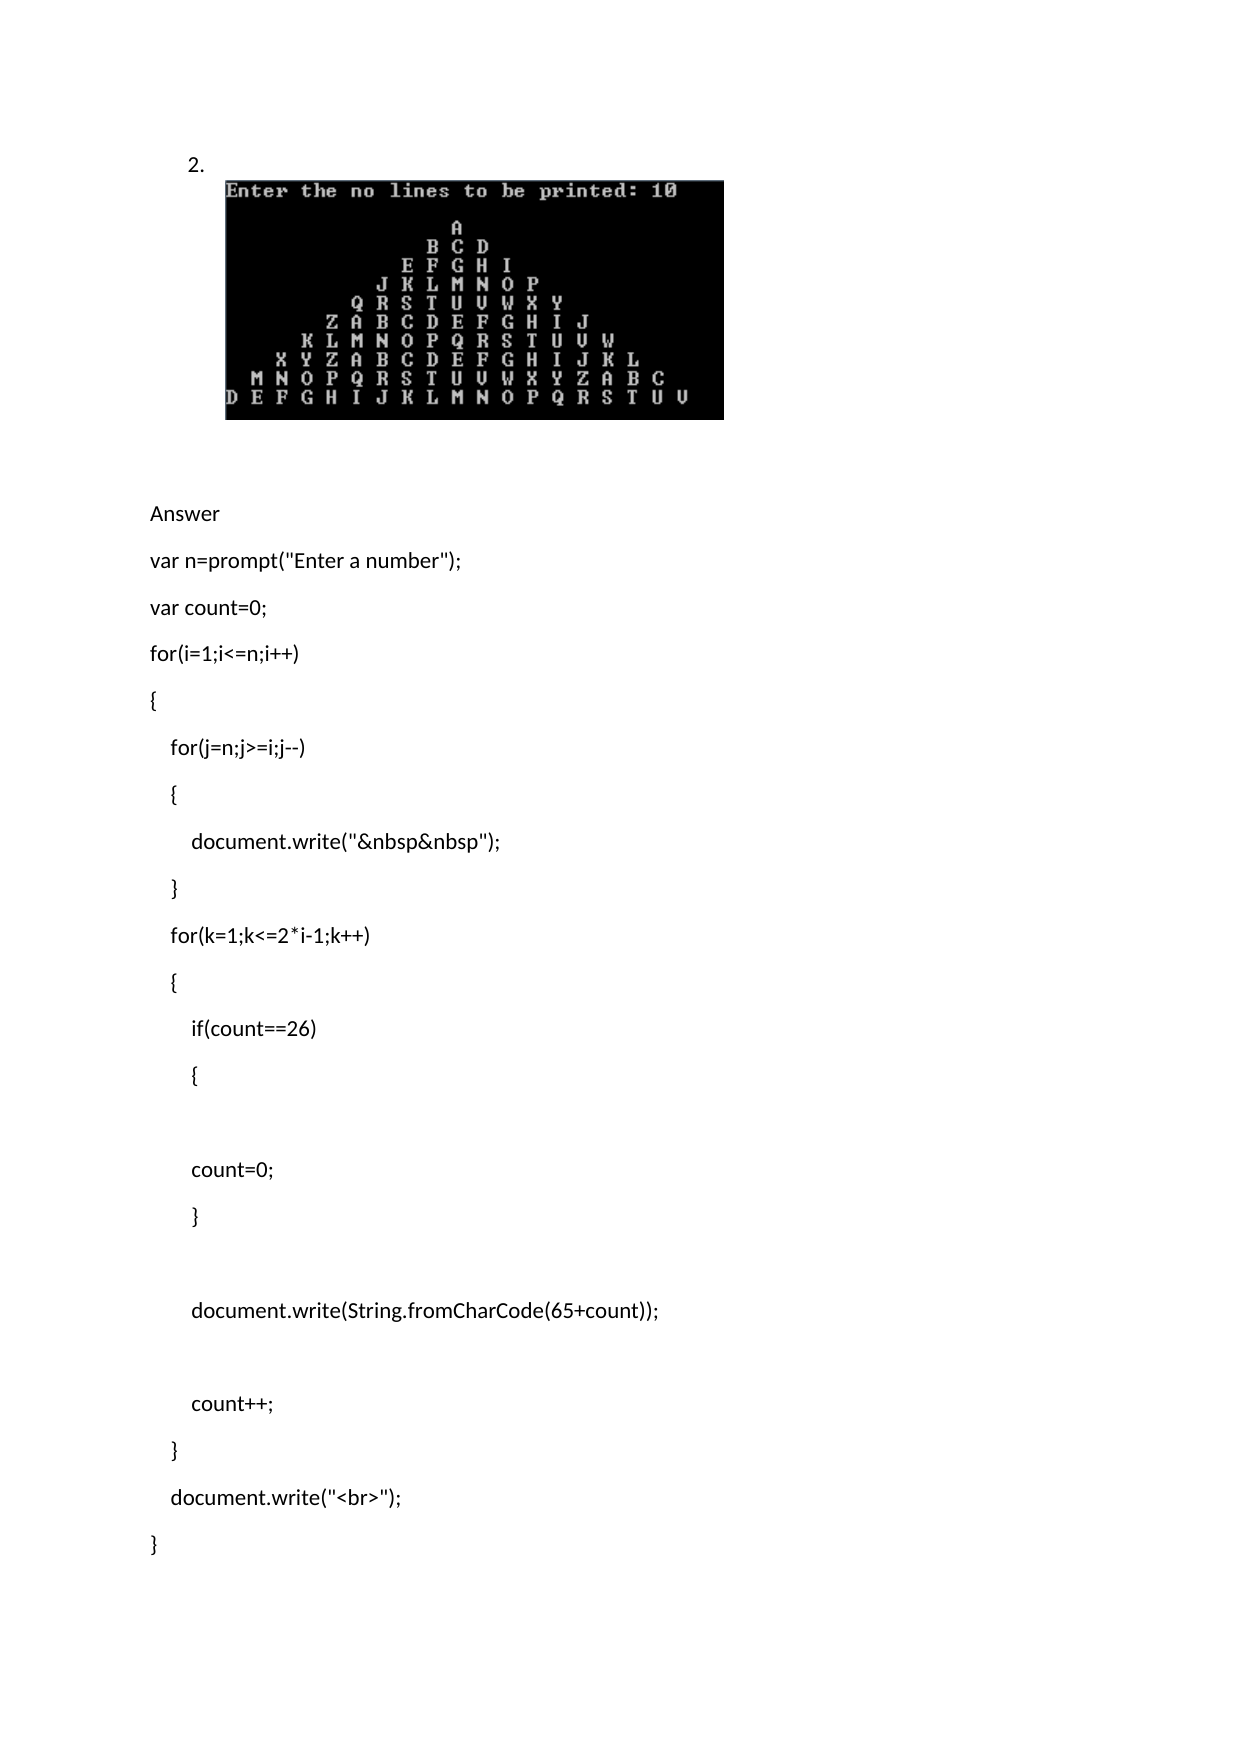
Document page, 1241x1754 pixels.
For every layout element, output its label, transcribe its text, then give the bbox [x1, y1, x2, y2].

text } [150, 1436, 1090, 1464]
text var count=0; [150, 593, 1090, 621]
text for(j=n;j>=i;j--) [150, 733, 1090, 761]
text } [150, 874, 1090, 902]
text for(i=1;i<=n;i++) [150, 639, 1090, 667]
text { [150, 780, 1090, 808]
text for(k=1;k<=2*i-1;k++) [150, 921, 1090, 949]
text var n=prompt("Enter a number"); [150, 546, 1090, 574]
text { [150, 686, 1090, 714]
text } [150, 1530, 1090, 1558]
text count++; [150, 1389, 1090, 1417]
text if(count==26) [150, 1014, 1090, 1042]
text document.write("<br>"); [150, 1483, 1090, 1511]
picture [225, 180, 724, 420]
text Answer [150, 499, 1090, 527]
text document.write("&nbsp&nbsp"); [150, 827, 1090, 855]
text } [150, 1202, 1090, 1230]
text document.write(String.fromCharCode(65+count)); [150, 1296, 1090, 1324]
text { [150, 1061, 1090, 1089]
text { [150, 968, 1090, 996]
text count=0; [150, 1155, 1090, 1183]
